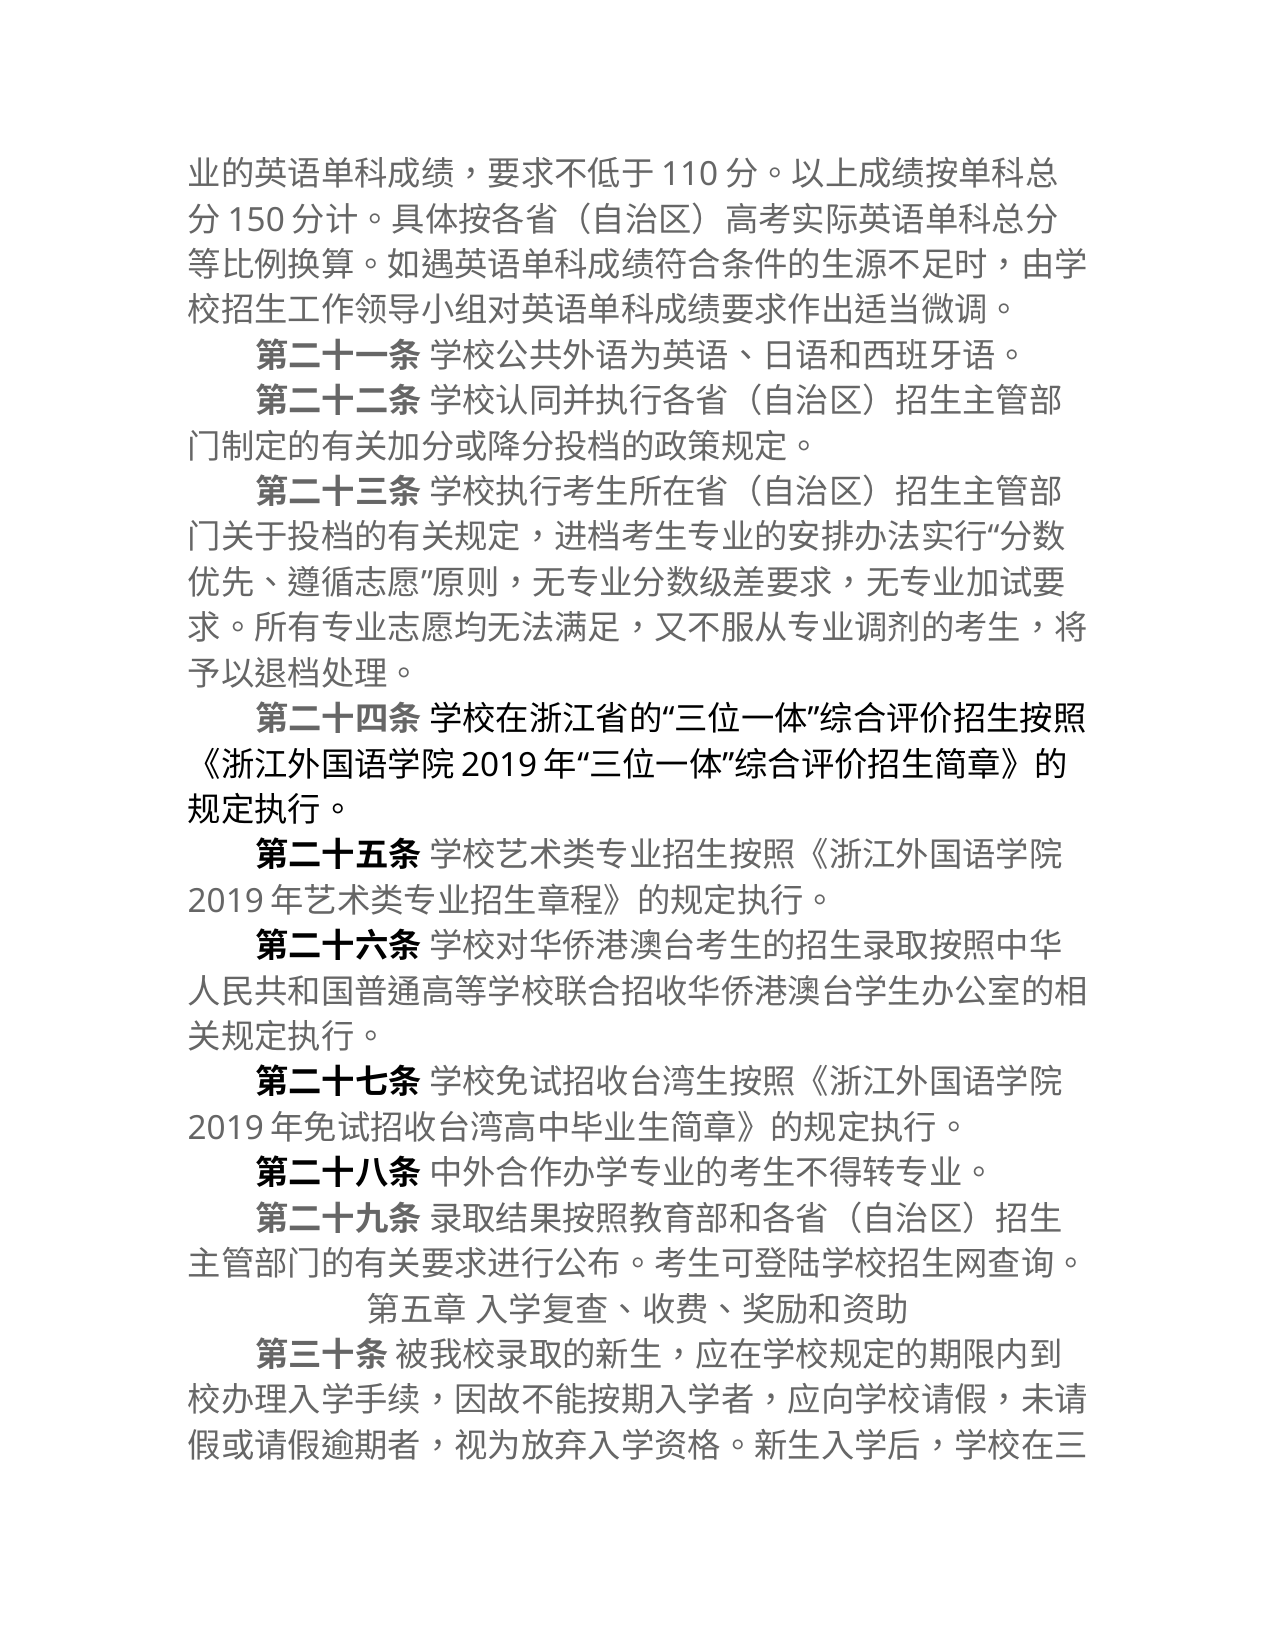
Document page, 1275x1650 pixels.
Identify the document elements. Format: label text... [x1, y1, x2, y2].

text 第二十四条 学校在浙江省的“三位一体”综合评价招生按照《浙江外国语学院2019年“三位一体”综合评价招生简章》的规定执行。 [187, 695, 1087, 831]
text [187, 150, 1087, 332]
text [187, 1331, 1087, 1467]
text 第二十五条 学校艺术类专业招生按照《浙江外国语学院2019年艺术类专业招生章程》的规定执行。 [187, 831, 1087, 922]
text 第二十二条 学校认同并执行各省（自治区）招生主管部门制定的有关加分或降分投档的政策规定。 [187, 377, 1087, 468]
text 第五章 入学复查、收费、奖励和资助 [187, 1285, 1087, 1331]
text 第二十九条 录取结果按照教育部和各省（自治区）招生主管部门的有关要求进行公布。考生可登陆学校招生网查询。 [187, 1194, 1087, 1285]
text 第二十一条 学校公共外语为英语、日语和西班牙语。 [187, 332, 1087, 377]
text 第二十七条 学校免试招收台湾生按照《浙江外国语学院2019年免试招收台湾高中毕业生简章》的规定执行。 [187, 1058, 1087, 1149]
text 第二十三条 学校执行考生所在省（自治区）招生主管部门关于投档的有关规定，进档考生专业的安排办法实行“分数优先、遵循志愿”原则，无专业分数级差要求，无专业加试要求。所有专业志愿均无法满足，又不服从专业调剂的考生，将予以退档处理。 [187, 468, 1087, 695]
text 第二十八条 中外合作办学专业的考生不得转专业。 [187, 1149, 1087, 1194]
text 第二十六条 学校对华侨港澳台考生的招生录取按照中华人民共和国普通高等学校联合招收华侨港澳台学生办公室的相关规定执行。 [187, 922, 1087, 1058]
